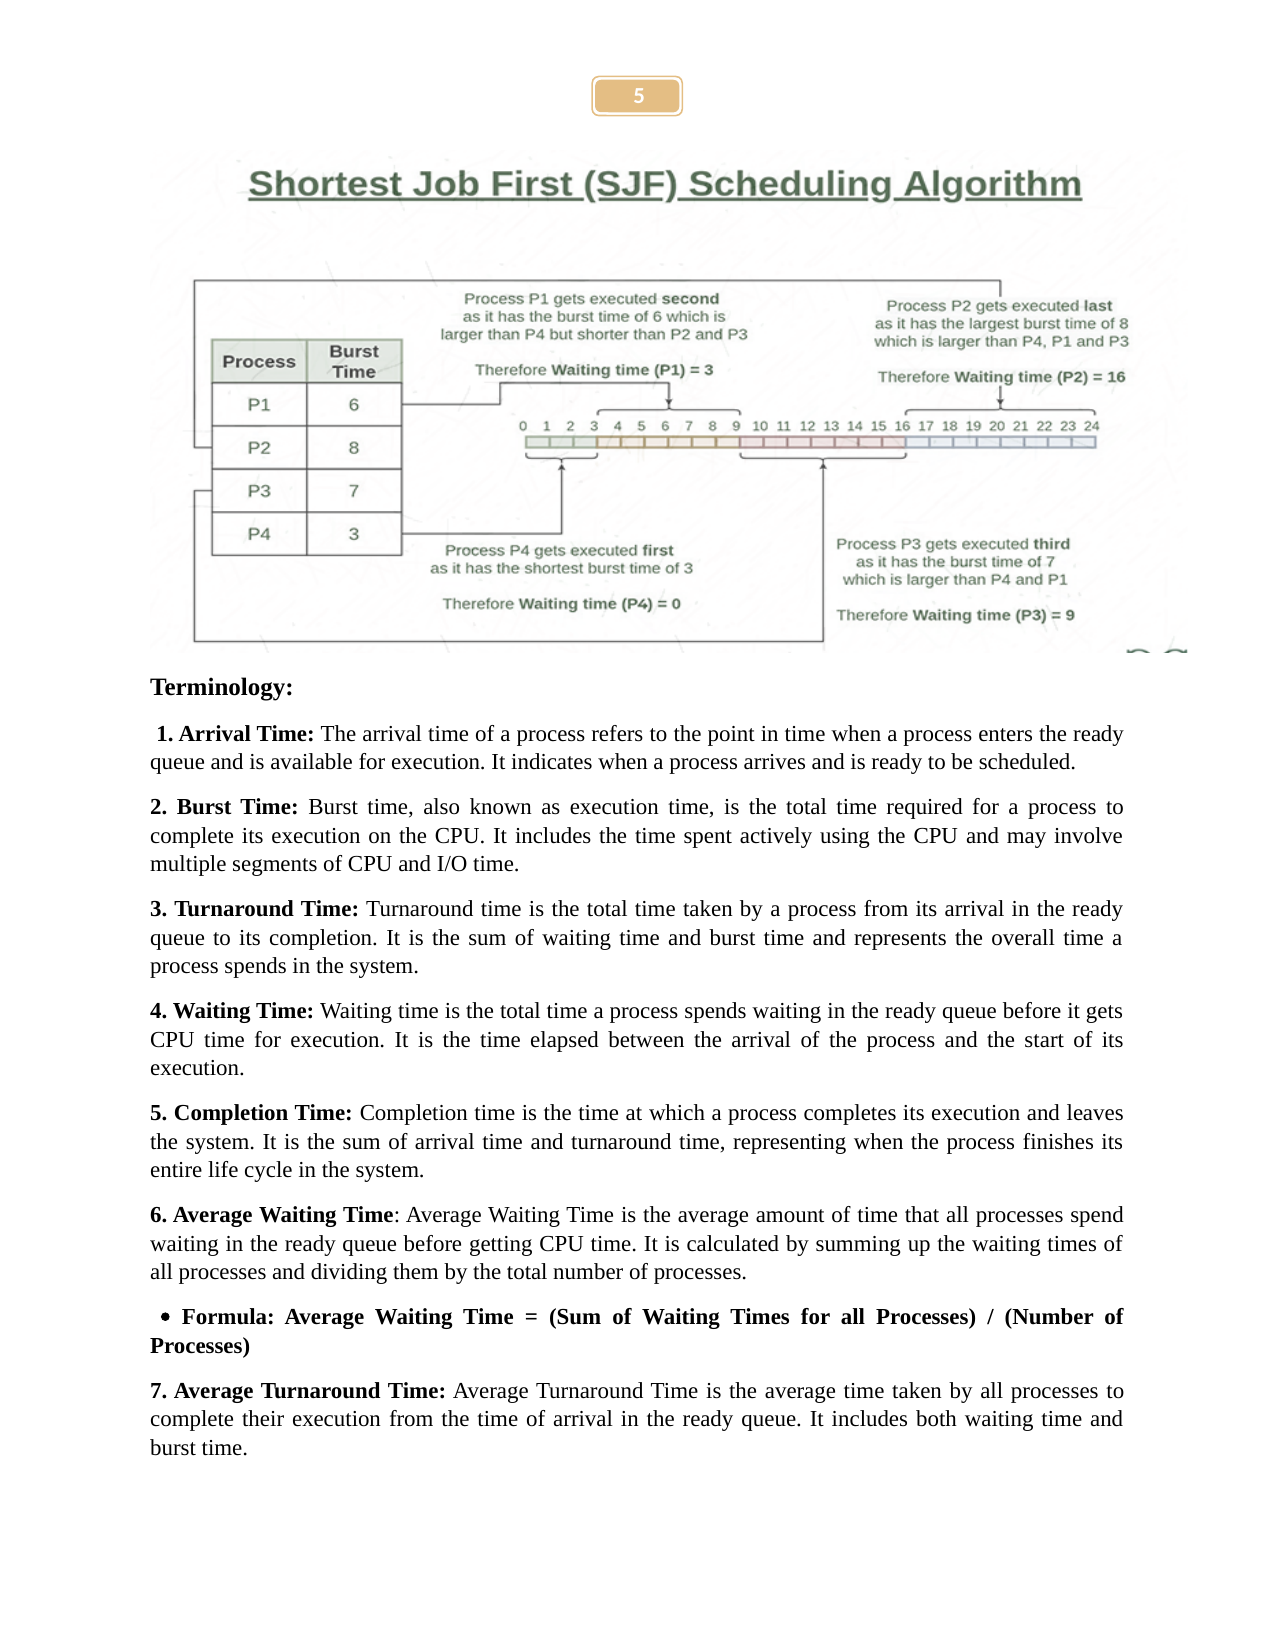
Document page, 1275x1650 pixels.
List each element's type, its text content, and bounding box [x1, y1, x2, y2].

text 2. Burst Time: Burst time, also known as execution time, is the total time required for a process to complete its execution on the CPU. It includes the time spent actively using the CPU and may involve multiple segments of CPU and I/O time. [150, 793, 1125, 877]
text 3. Turnaround Time: Turnaround time is the total time taken by a process from its arrival in the ready queue to its completion. It is the sum of waiting time and burst time and represents the overall time a process spends in the system. [150, 895, 1125, 979]
text 6. Average Waiting Time: Average Waiting Time is the average amount of time that all processes spend waiting in the ready queue before getting CPU time. It is calculated by summing up the waiting times of all processes and dividing them by the total number of processes. [150, 1201, 1125, 1284]
picture [150, 150, 1188, 653]
text 4. Waiting Time: Waiting time is the total time a process spends waiting in the ready queue before it gets CPU time for execution. It is the time elapsed between the arrival of the process and the start of its execution. [150, 997, 1125, 1081]
text Formula: Average Waiting Time = (Sum of Waiting Times for all Processes) / (Number of Processes) [150, 1303, 1125, 1358]
text 1. Arrival Time: The arrival time of a process refers to the point in time when a process enters the ready queue and is available for execution. It indicates when a process arrives and is ready to be scheduled. [150, 720, 1125, 775]
text Terminology: [150, 672, 1125, 701]
text 7. Average Turnaround Time: Average Turnaround Time is the average time taken by all processes to complete their execution from the time of arrival in the ready queue. It includes both waiting time and burst time. [150, 1377, 1125, 1460]
text 5. Completion Time: Completion time is the time at which a process completes its execution and leaves the system. It is the sum of arrival time and turnaround time, representing when the process finishes its entire life cycle in the system. [150, 1099, 1125, 1183]
